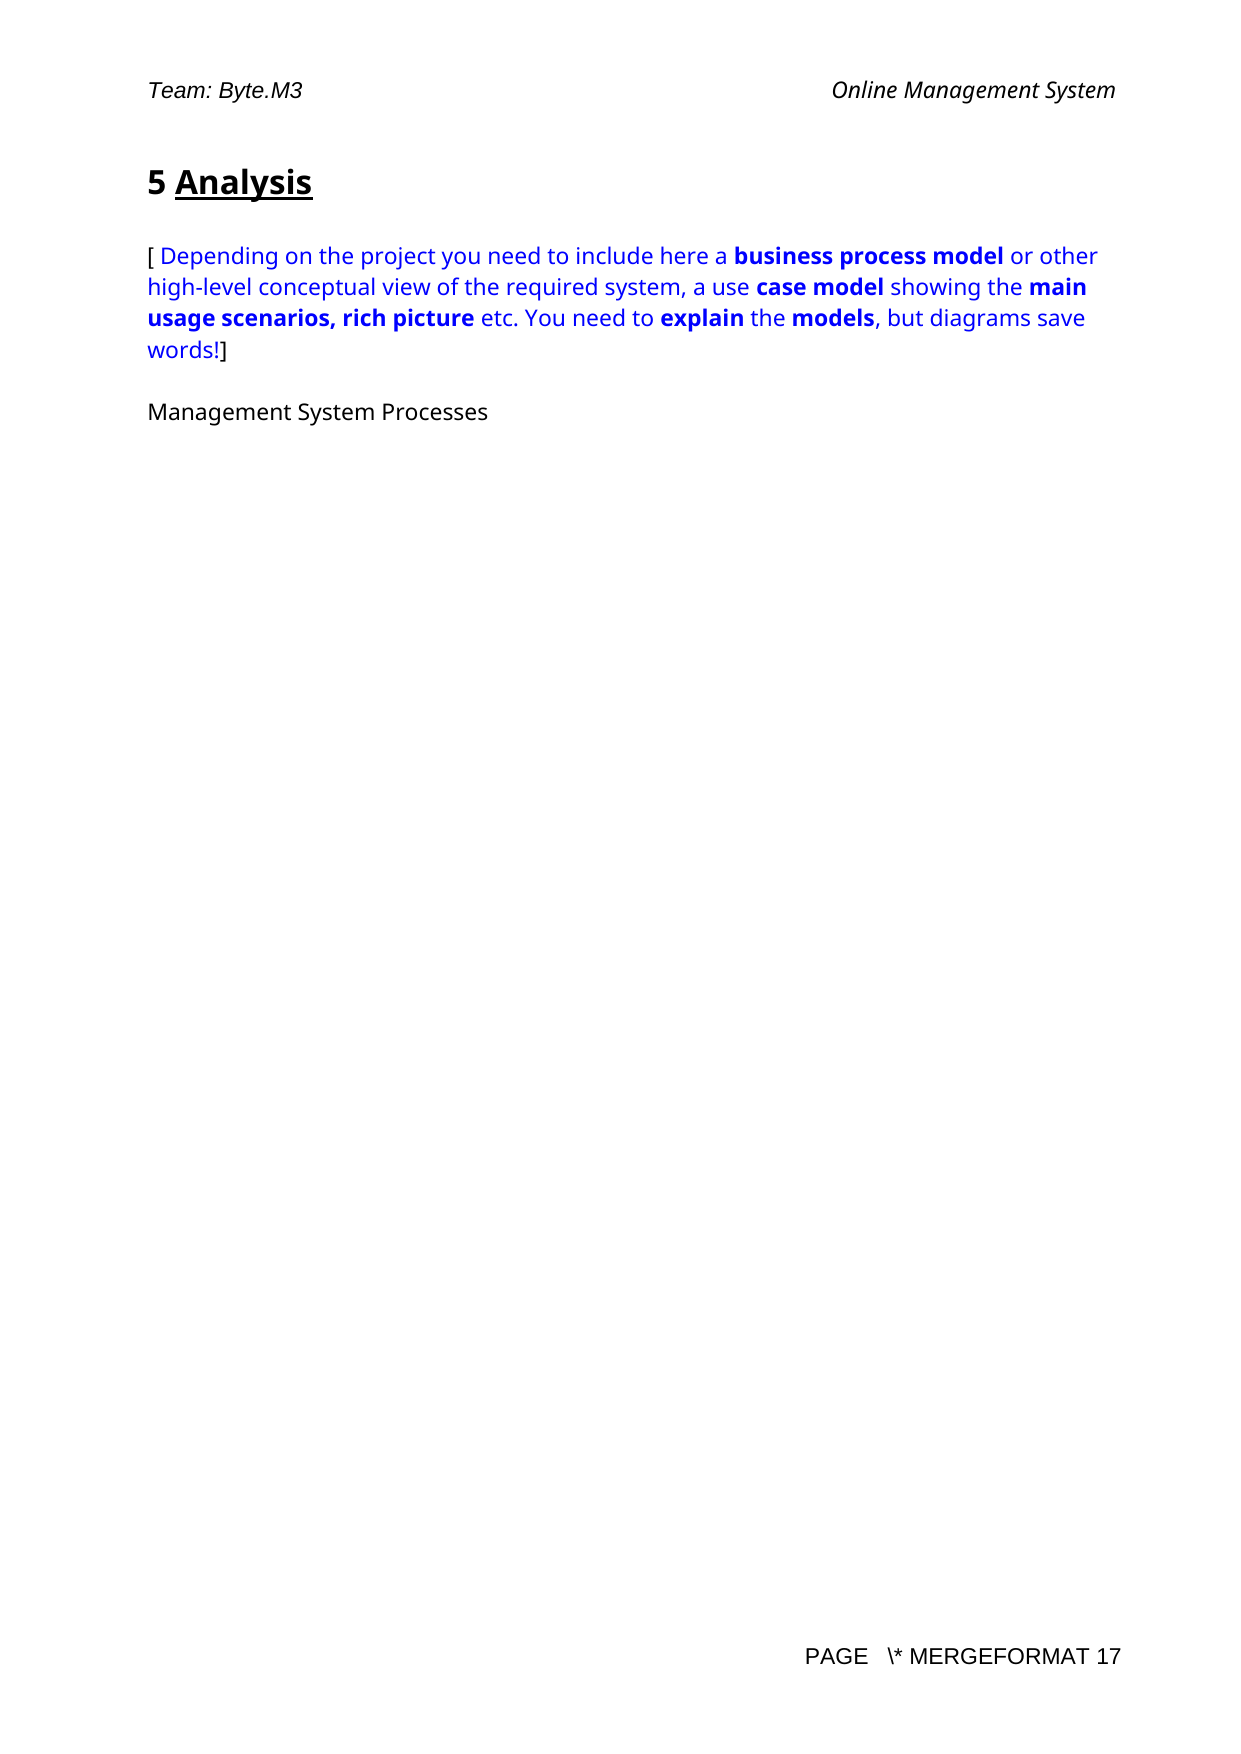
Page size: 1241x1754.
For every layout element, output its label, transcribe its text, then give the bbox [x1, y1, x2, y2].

text Management System Processes [147, 396, 1122, 427]
subtitle 5 Analysis [147, 159, 1122, 204]
text [ Depending on the project you need to include here a business process model or other high-level conceptual view of the required system, a use case model showing the main usage scenarios, rich picture etc. You need to explain the models, but diagrams save words!] [147, 240, 1122, 365]
